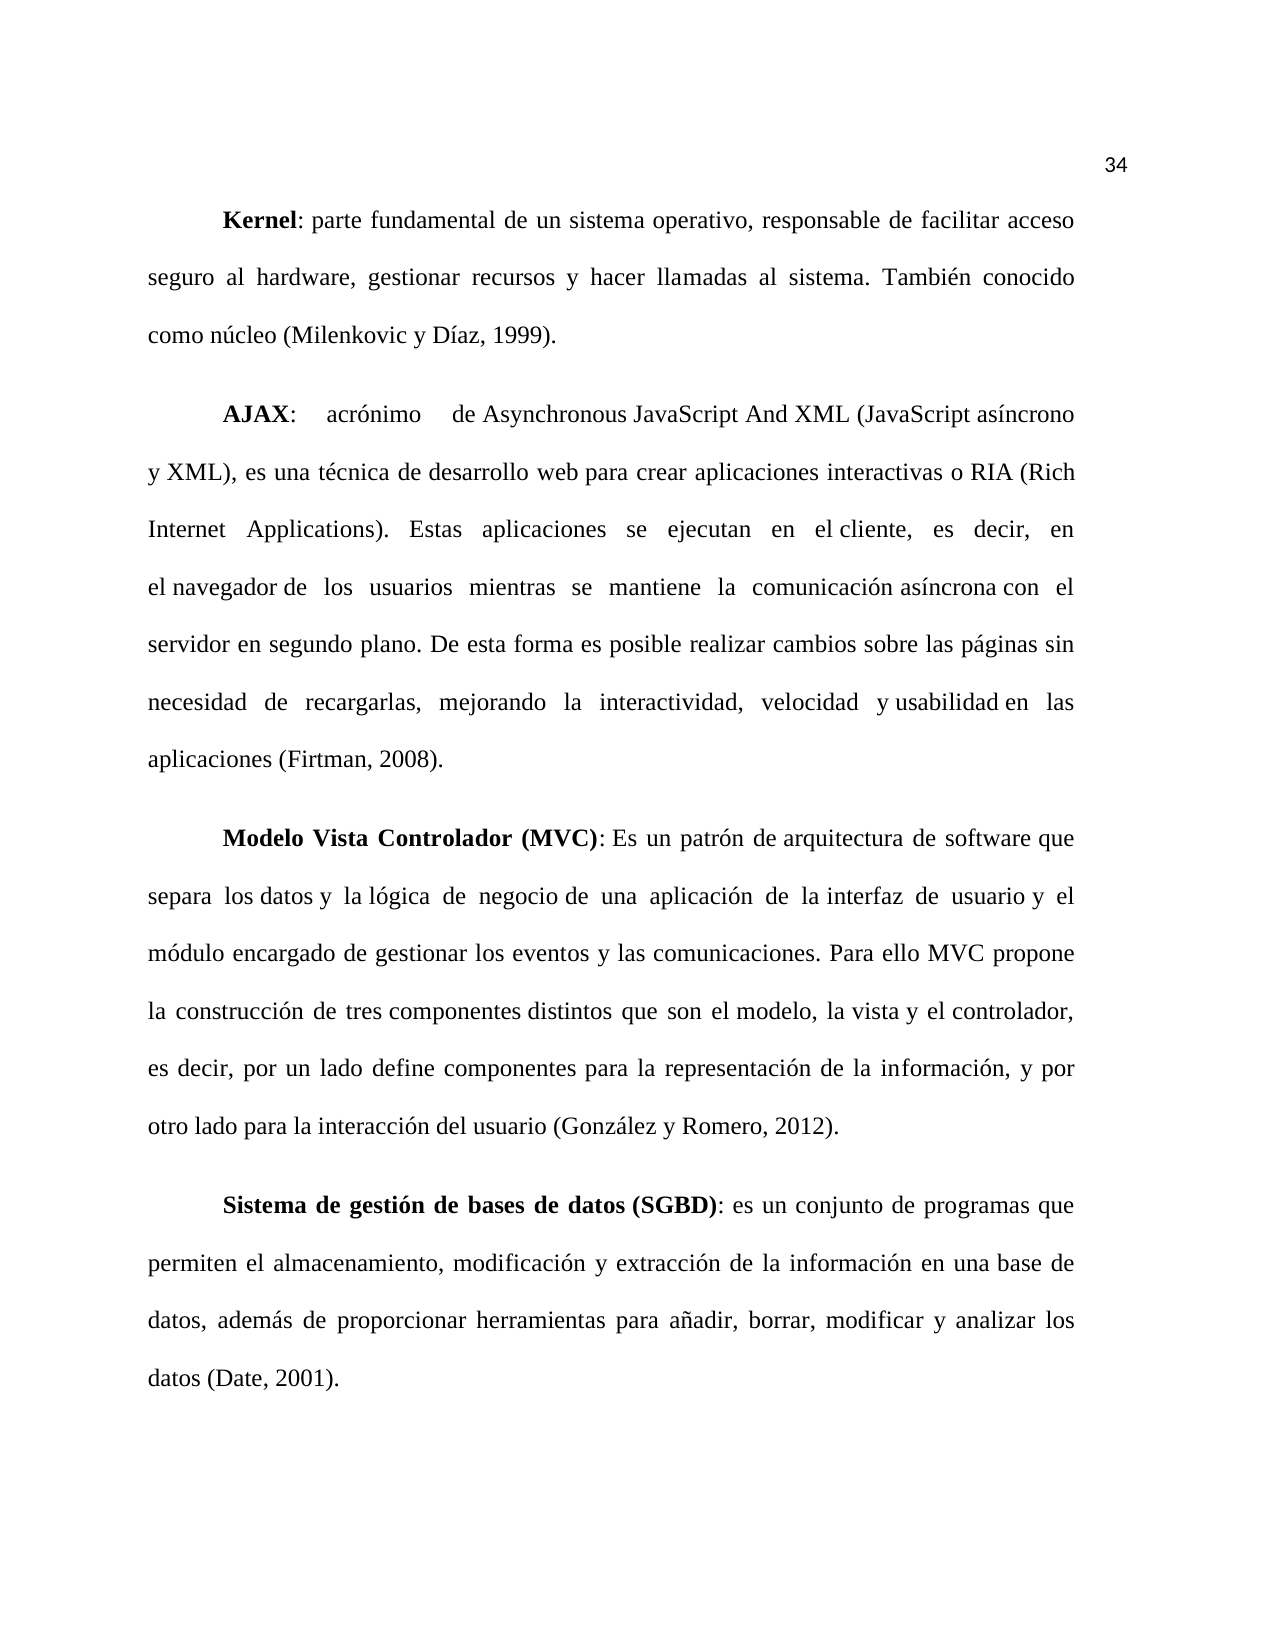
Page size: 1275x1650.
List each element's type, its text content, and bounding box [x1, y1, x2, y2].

text Kernel: parte fundamental de un sistema operativo, responsable de facilitar acceso seguro al hardware, gestionar recursos y hacer llamadas al sistema. También conocido como núcleo (Milenkovic y Díaz, 1999). [148, 205, 1074, 348]
text Sistema de gestión de bases de datos (SGBD): es un conjunto de programas que permiten el almacenamiento, modificación y extracción de la información en una base de datos, además de proporcionar herramientas para añadir, borrar, modificar y analizar los datos (Date, 2001). [148, 1190, 1075, 1392]
text AJAX: acrónimo de Asynchronous JavaScript And XML (JavaScript asíncrono y XML), es una técnica de desarrollo web para crear aplicaciones interactivas o RIA (Rich Internet Applications). Estas aplicaciones se ejecutan en el cliente, es decir, en el navegador de los usuarios mientras se mantiene la comunicación asíncrona con el servidor en segundo plano. De esta forma es posible realizar cambios sobre las páginas sin necesidad de recargarlas, mejorando la interactividad, velocidad y usabilidad en las aplicaciones (Firtman, 2008). [148, 399, 1075, 773]
text Modelo Vista Controlador (MVC): Es un patrón de arquitectura de software que separa los datos y la lógica de negocio de una aplicación de la interfaz de usuario y el módulo encargado de gestionar los eventos y las comunicaciones. Para ello MVC propone la construcción de tres componentes distintos que son el modelo, la vista y el controlador, es decir, por un lado define componentes para la representación de la información, y por otro lado para la interacción del usuario (González y Romero, 2012). [148, 823, 1075, 1140]
